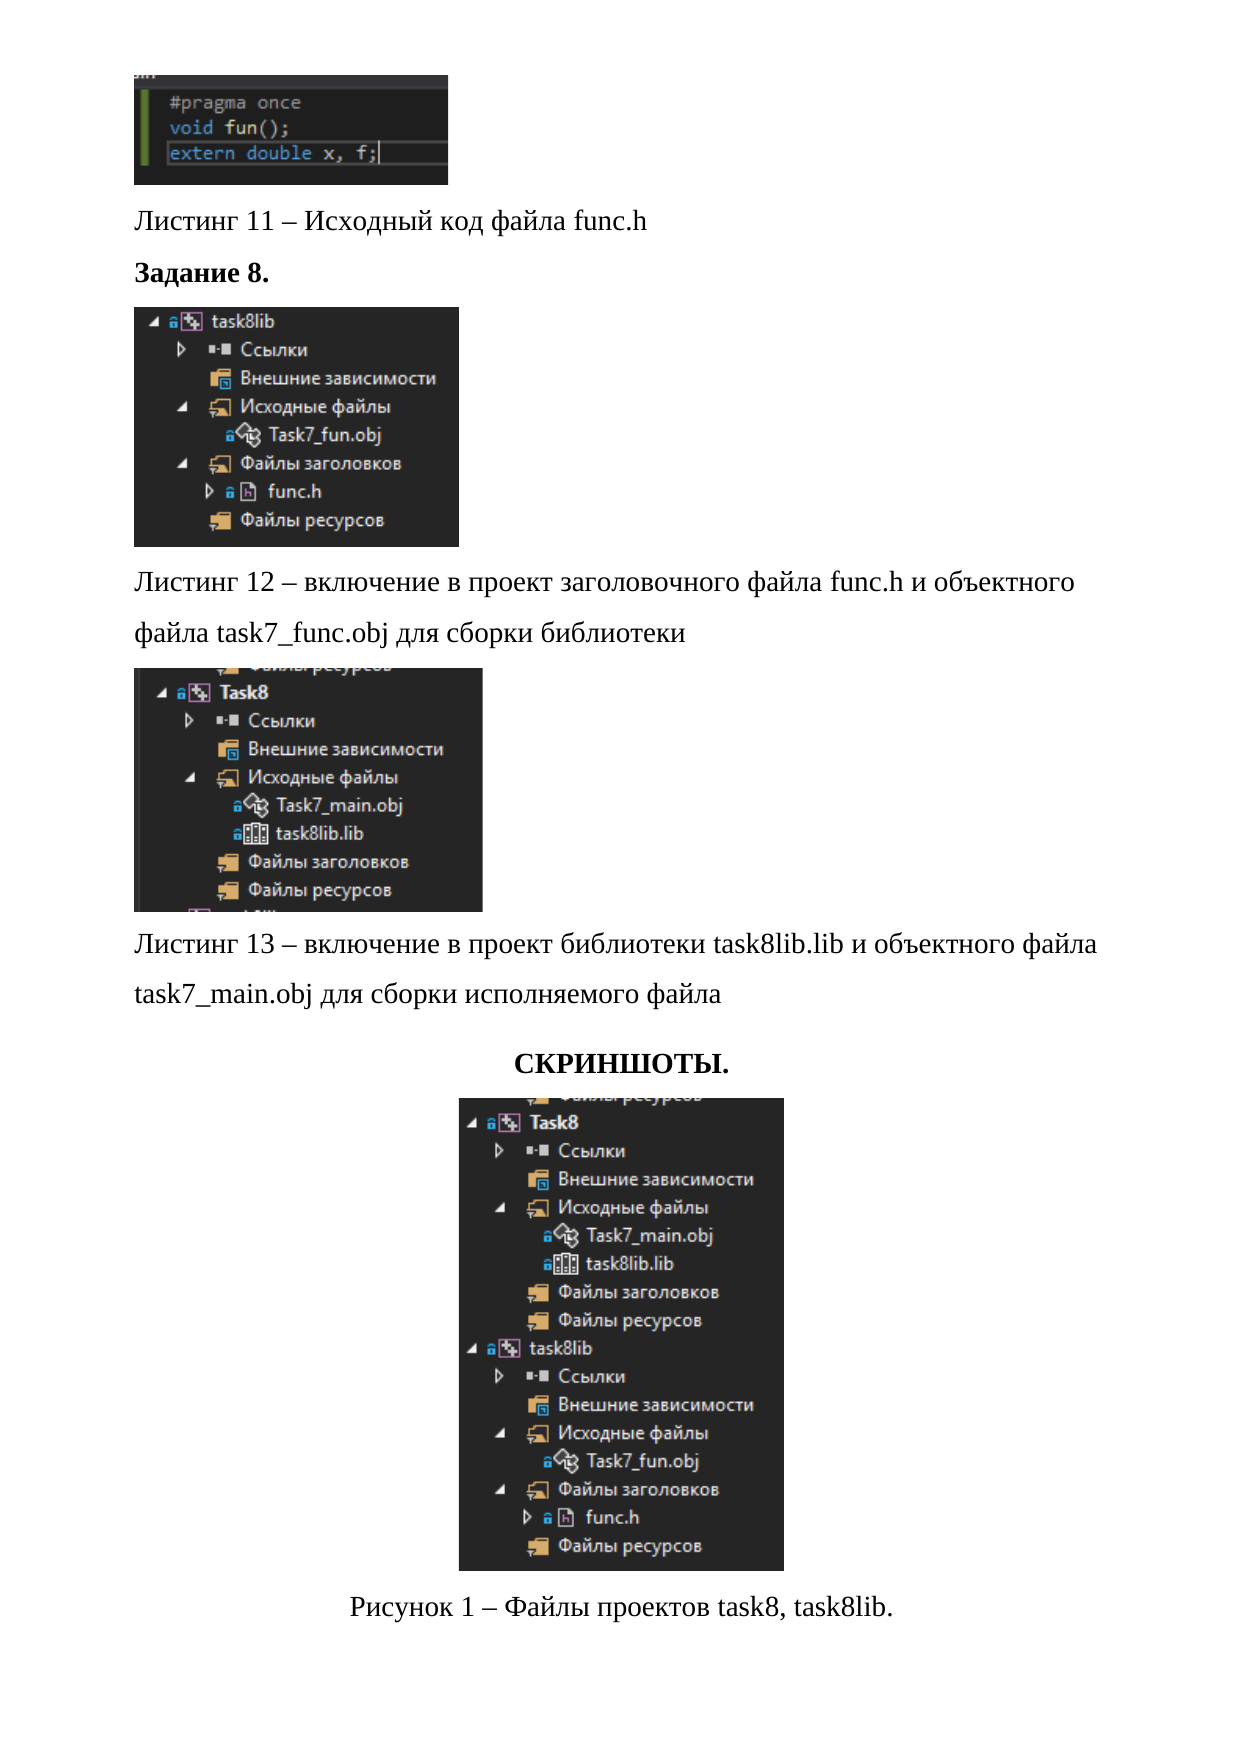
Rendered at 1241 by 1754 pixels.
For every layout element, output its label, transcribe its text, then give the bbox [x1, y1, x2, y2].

text Листинг 11 – Исходный код файла func.h [134, 203, 1109, 236]
picture [134, 668, 483, 912]
list Листинг 13 – включение в проект библиотеки task8lib.lib и объектного файла task7_main.obj для сборки исполняемого файла [126, 923, 1117, 1012]
picture [458, 1098, 784, 1571]
list Листинг 12 – включение в проект заголовочного файла func.h и объектного файла task7_func.obj для сборки библиотеки [134, 564, 1109, 648]
text Задание 8. [134, 255, 1109, 288]
text СКРИНШОТЫ. [134, 1046, 1109, 1080]
text Рисунок 1 – Файлы проектов task8, task8lib. [134, 1589, 1109, 1622]
picture [134, 307, 459, 547]
picture [134, 75, 449, 185]
